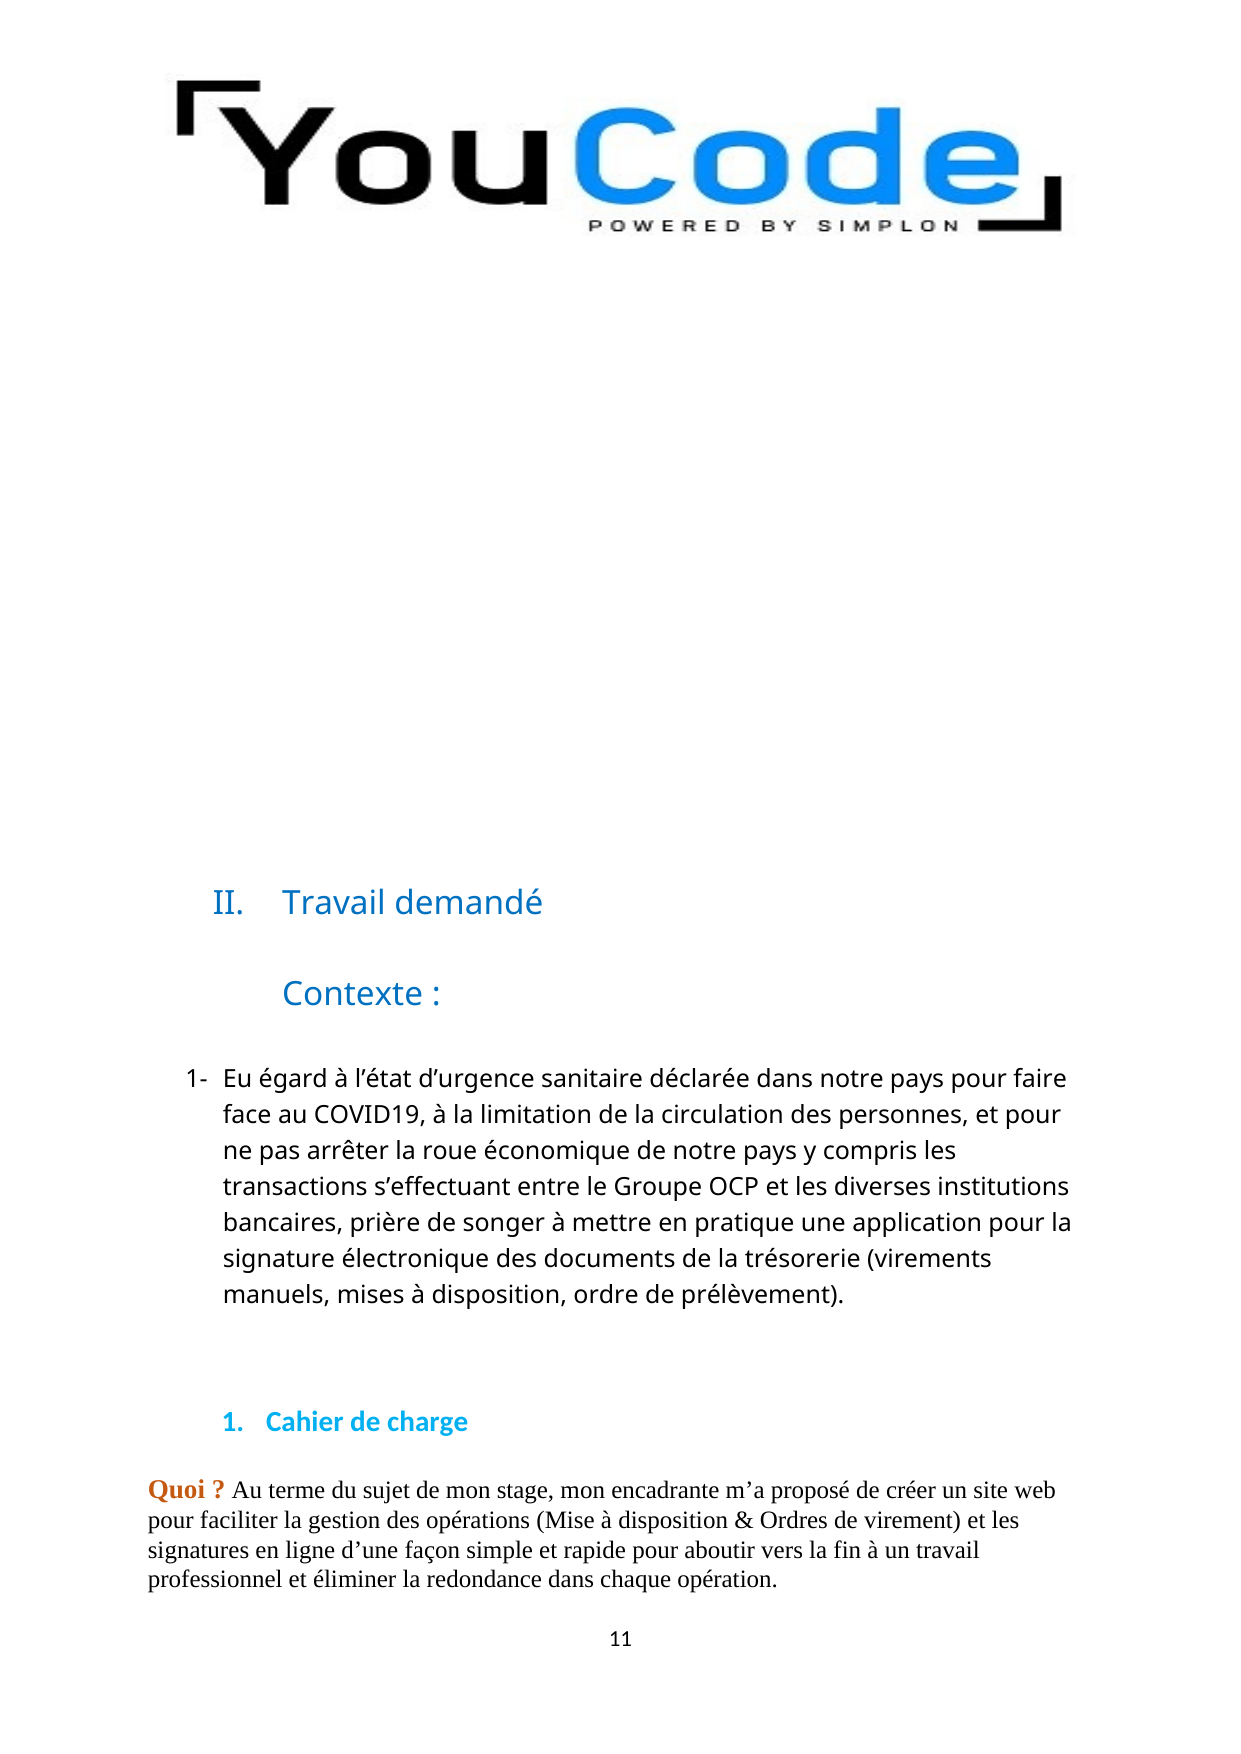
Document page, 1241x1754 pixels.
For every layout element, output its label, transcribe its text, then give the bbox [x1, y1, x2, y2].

list Travail demandé [244, 878, 1048, 924]
list Eu égard à l’état d’urgence sanitaire déclarée dans notre pays pour faire face au COVID19, à la limitation de la circulation des personnes, et pour ne pas arrêter la roue économique de notre pays y compris les transactions s’effectuant entre le Groupe OCP et les diverses institutions bancaires, prière de songer à mettre en pratique une application pour la signature électronique des documents de la trésorerie (virements manuels, mises à disposition, ordre de prélèvement). [185, 1060, 1092, 1311]
list Cahier de charge [221, 1403, 1048, 1439]
picture [147, 73, 1095, 241]
text Quoi ? Au terme du sujet de mon stage, mon encadrante m’a proposé de créer un site web pour faciliter la gestion des opérations (Mise à disposition & Ordres de virement) et les signatures en ligne d’une façon simple et rapide pour aboutir vers la fin à un travail professionnel et éliminer la redondance dans chaque opération. [148, 1473, 1092, 1593]
list Contexte : [282, 969, 1048, 1015]
